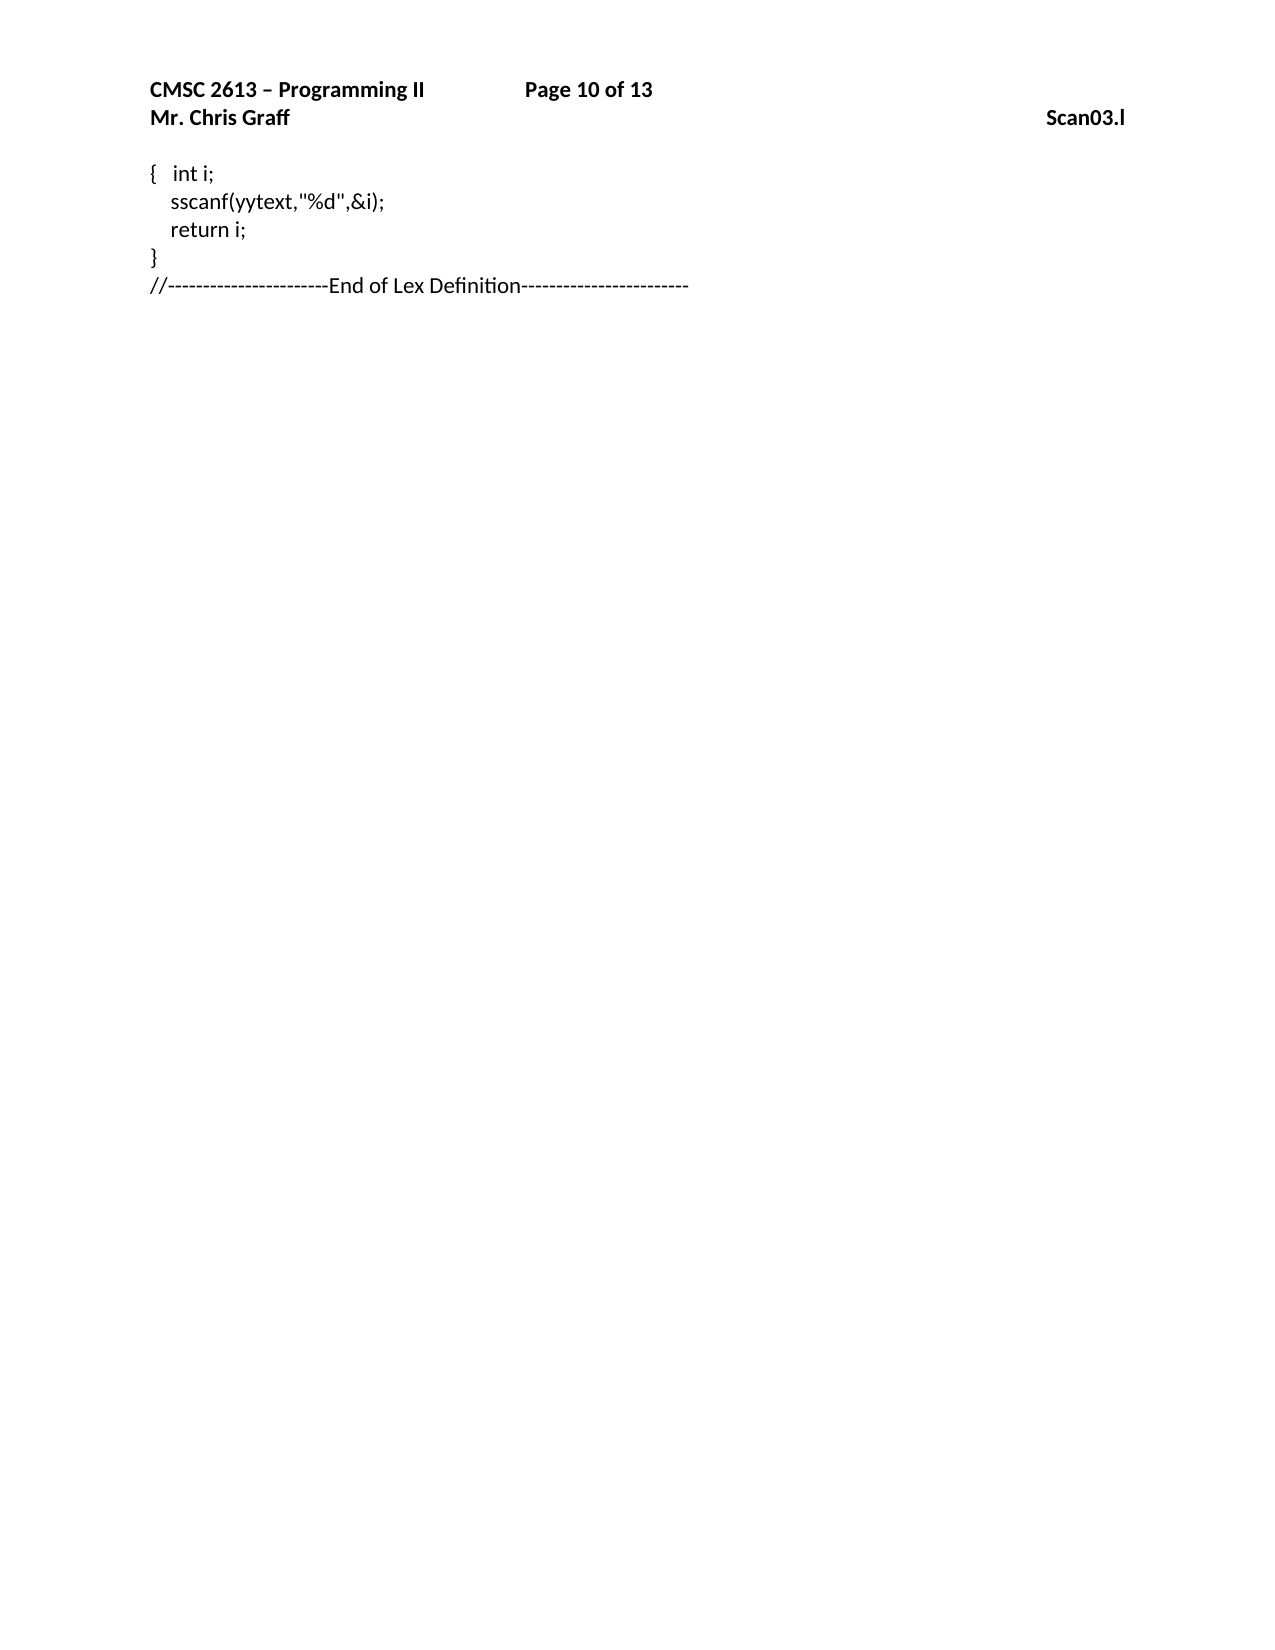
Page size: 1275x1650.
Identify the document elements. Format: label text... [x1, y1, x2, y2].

text { int i; [150, 159, 1125, 187]
text sscanf(yytext,"%d",&i); [150, 187, 1125, 215]
text //-----------------------End of Lex Definition------------------------ [150, 271, 1125, 299]
text } [150, 243, 1125, 271]
text return i; [150, 215, 1125, 243]
